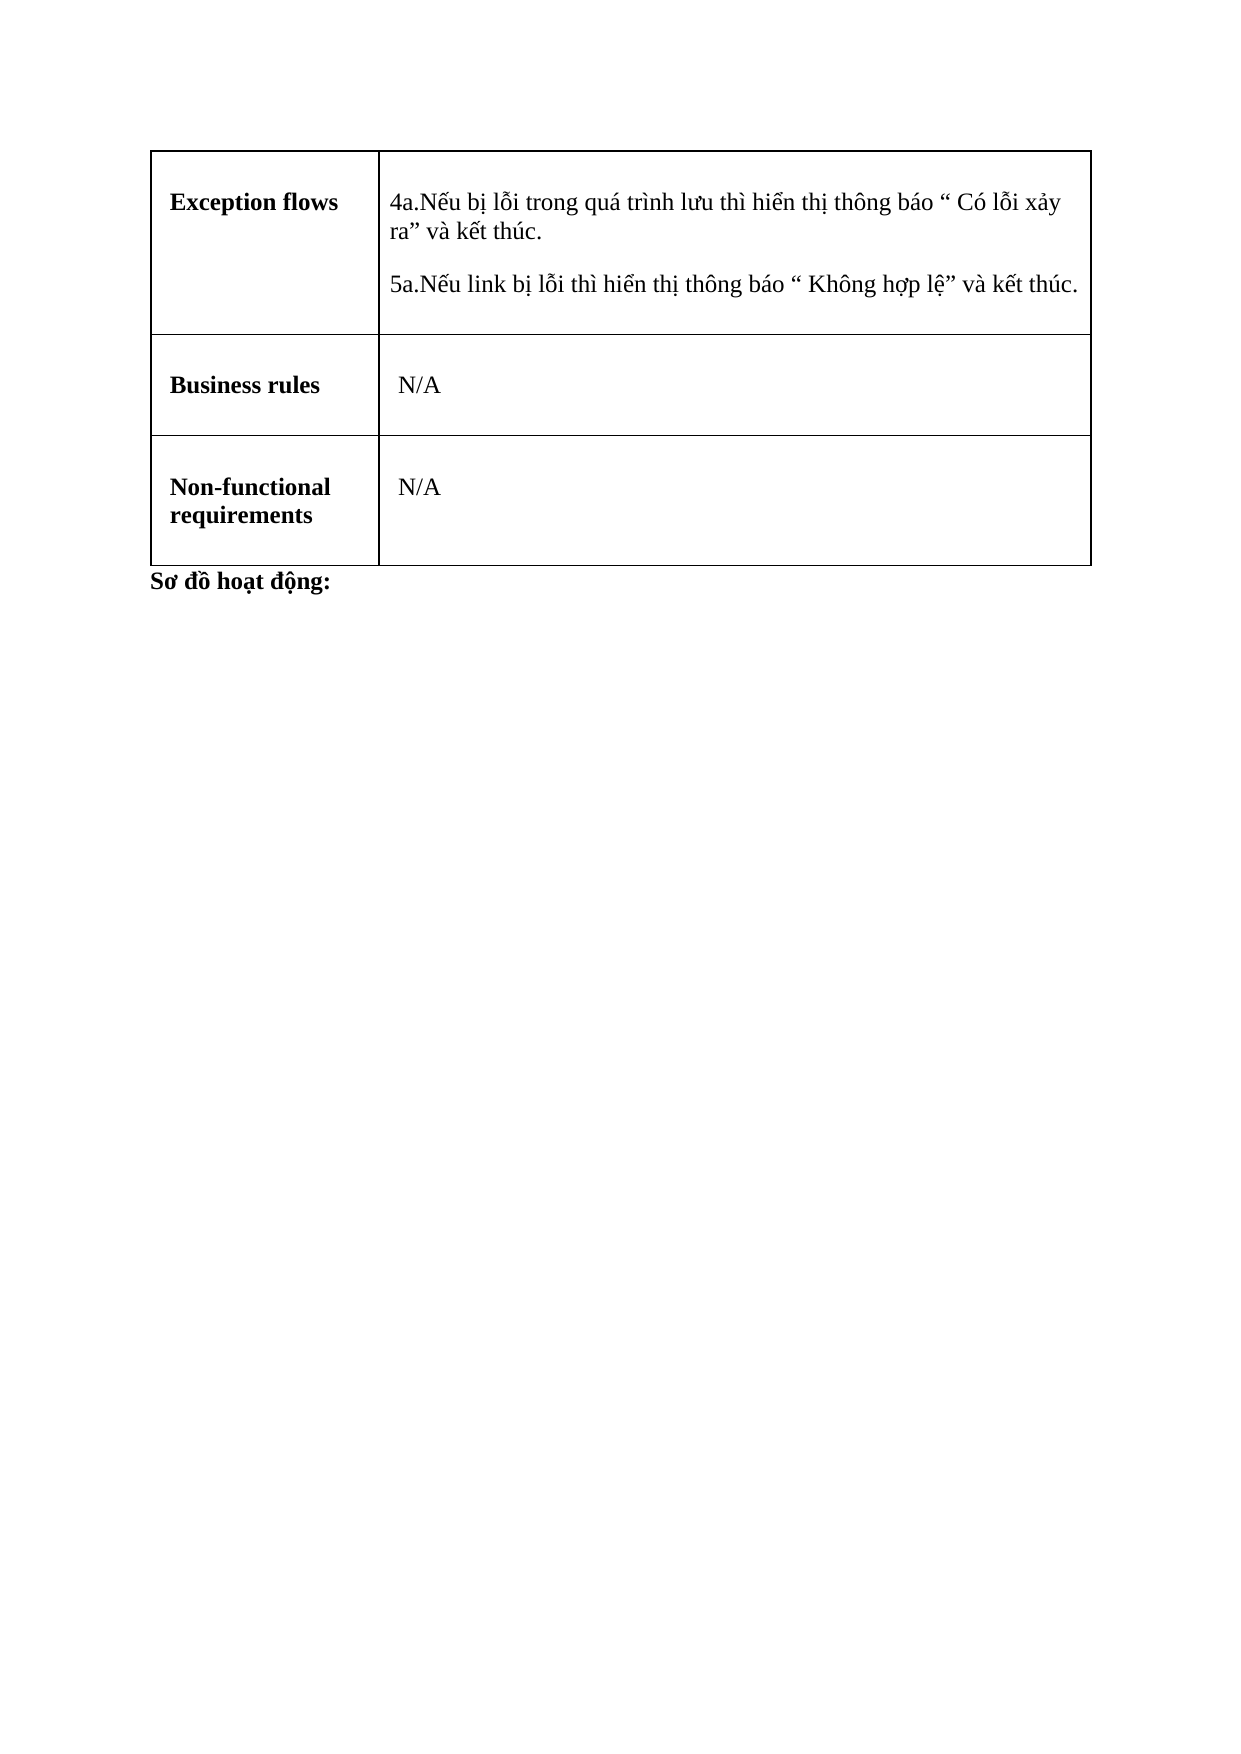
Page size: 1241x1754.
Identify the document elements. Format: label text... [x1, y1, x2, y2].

table_cell Exception flows [152, 152, 378, 334]
table_cell 4a.Nếu bị lỗi trong quá trình lưu thì hiển thị thông báo “ Có lỗi xảy ra” và kết thúc. 5a.Nếu link bị lỗi thì hiển thị thông báo “ Không hợp lệ” và kết thúc. [380, 152, 1090, 334]
table_cell Non-functional requirements [152, 436, 378, 565]
table_cell N/A [380, 335, 1090, 435]
text Sơ đồ hoạt động: [150, 566, 1090, 595]
table_cell N/A [380, 436, 1090, 565]
table_cell Business rules [152, 335, 378, 435]
